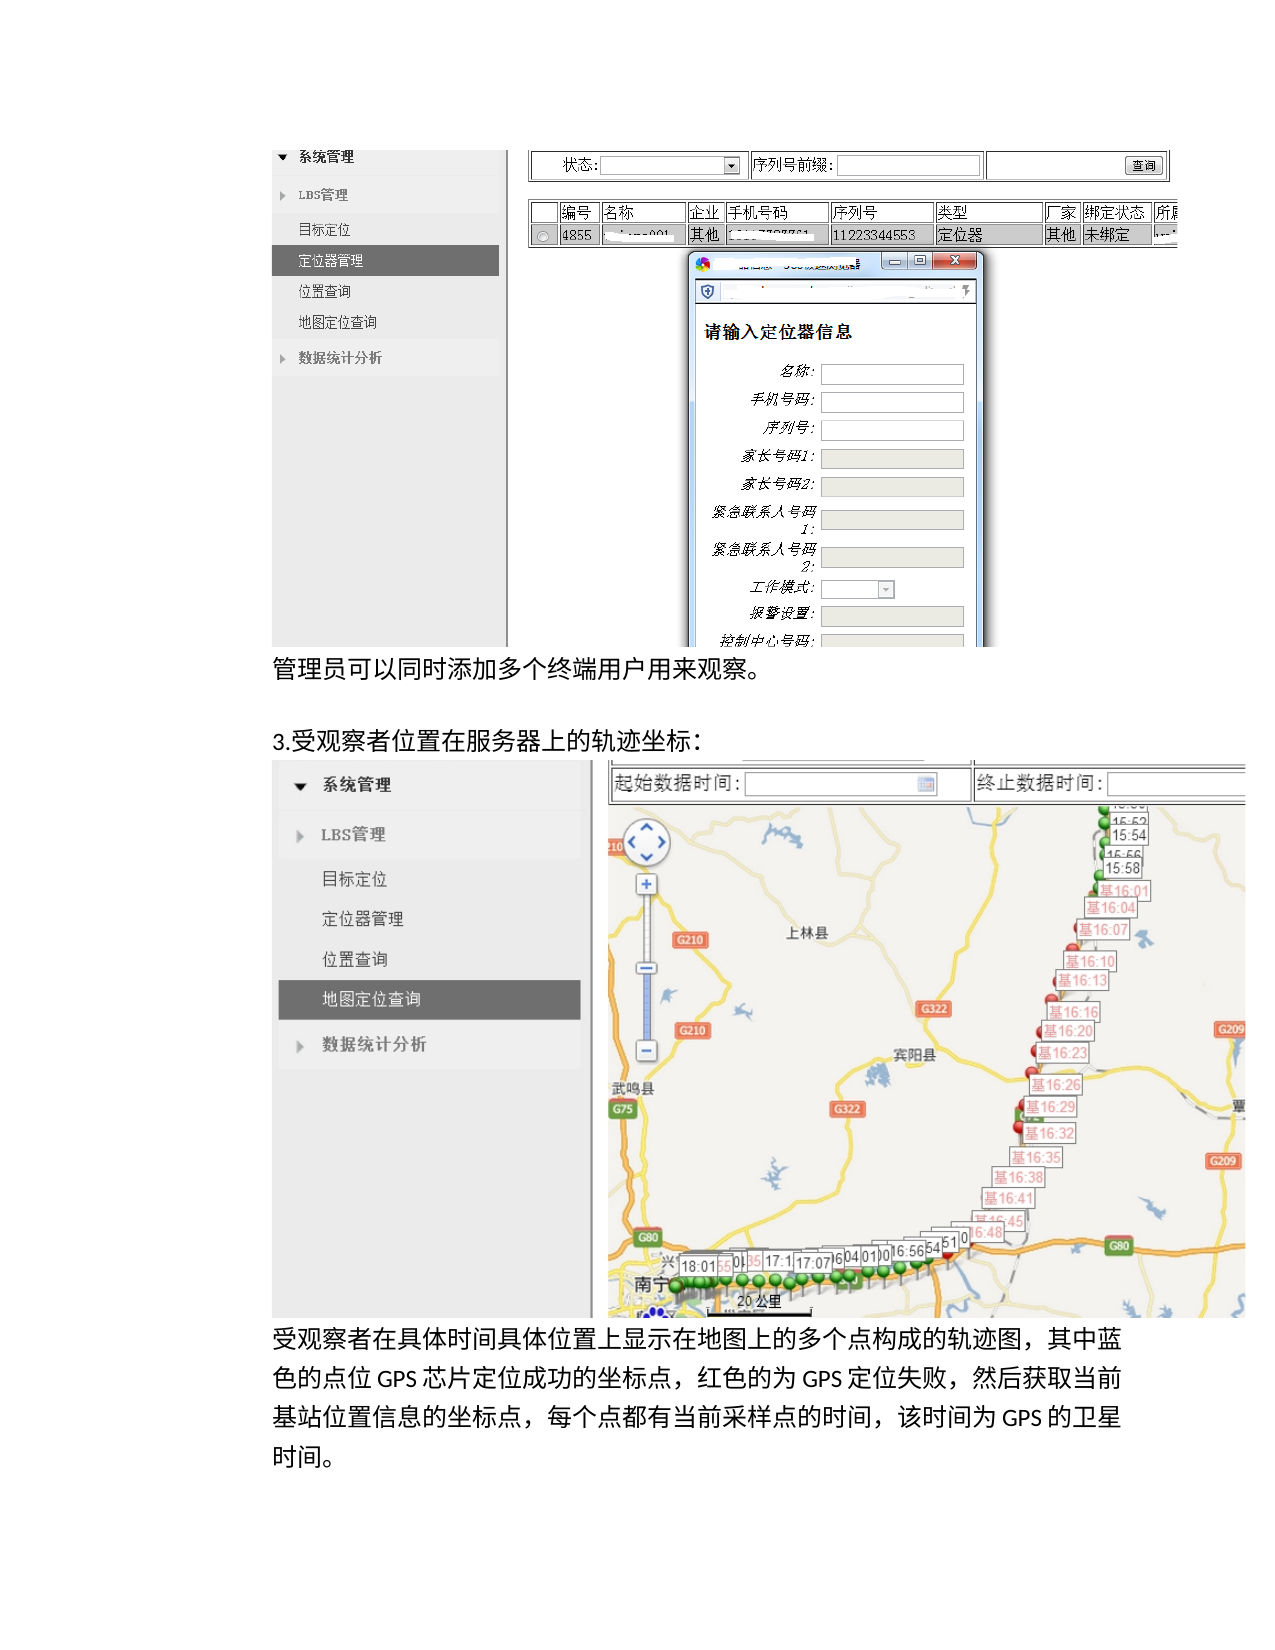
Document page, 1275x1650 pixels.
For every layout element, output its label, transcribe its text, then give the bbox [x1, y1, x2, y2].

picture [271, 150, 1178, 647]
list 3.受观察者位置在服务器上的轨迹坐标： [272, 721, 1125, 757]
list 受观察者在具体时间具体位置上显示在地图上的多个点构成的轨迹图，其中蓝色的点位GPS芯片定位成功的坐标点，红色的为GPS定位失败，然后获取当前基站位置信息的坐标点，每个点都有当前采样点的时间，该时间为GPS的卫星时间。 [272, 1320, 1125, 1473]
list 管理员可以同时添加多个终端用户用来观察。 [272, 649, 1125, 685]
picture [271, 760, 1246, 1318]
